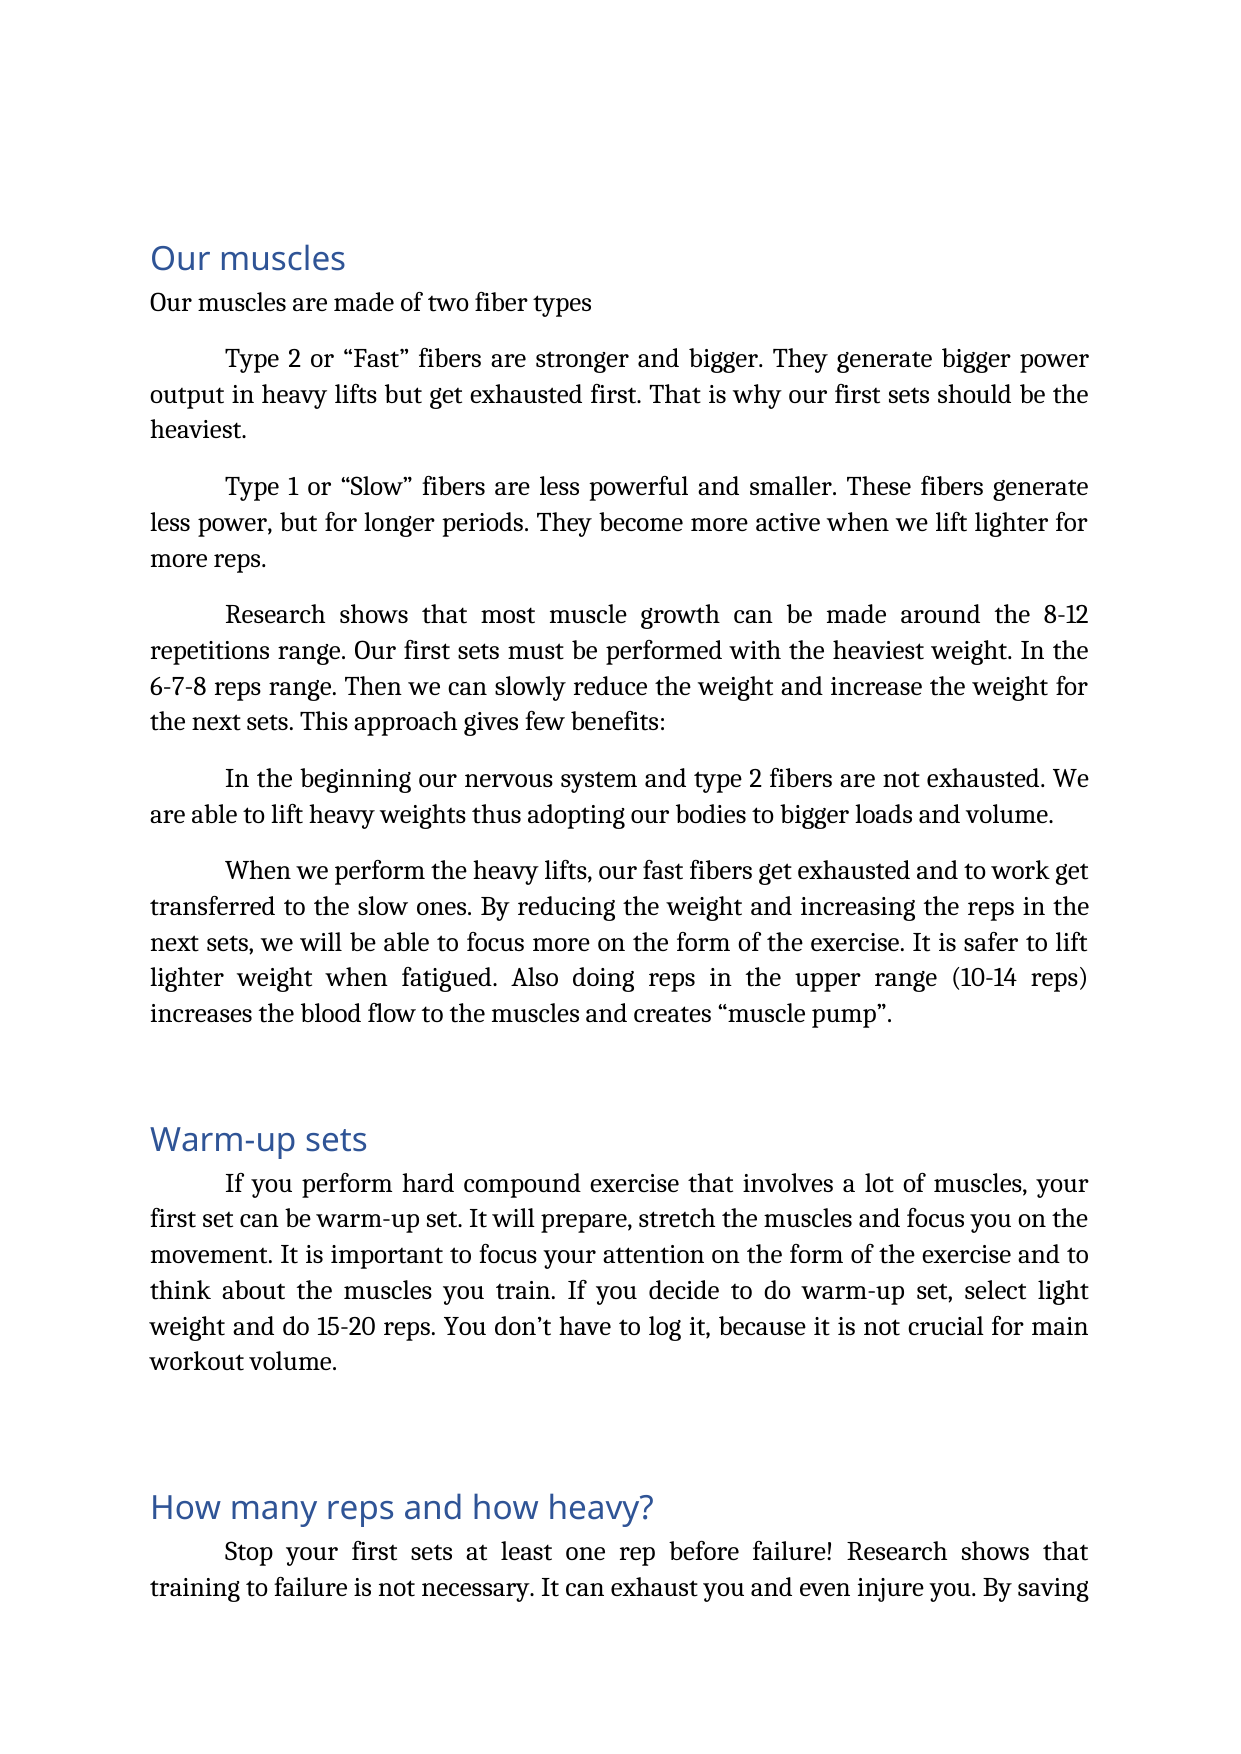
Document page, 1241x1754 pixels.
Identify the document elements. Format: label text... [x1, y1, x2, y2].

text In the beginning our nervous system and type 2 fibers are not exhausted. We are able to lift heavy weights thus adopting our bodies to bigger loads and volume. [150, 763, 1090, 830]
text Type 1 or “Slow” fibers are less powerful and smaller. These fibers generate less power, but for longer periods. They become more active when we lift lighter for more reps. [150, 471, 1090, 574]
subtitle Our muscles [150, 234, 1090, 280]
text When we perform the heavy lifts, our fast fibers get exhausted and to work get transferred to the slow ones. By reducing the weight and increasing the reps in the next sets, we will be able to focus more on the form of the exercise. It is safer to lift lighter weight when fatigued. Also doing reps in the upper range (10-14 reps) increases the blood flow to the muscles and creates “muscle pump”. [150, 855, 1090, 1029]
text Our muscles are made of two fiber types [150, 287, 1090, 318]
text If you perform hard compound exercise that involves a lot of muscles, your first set can be warm-up set. It will prepare, stretch the muscles and focus you on the movement. It is important to focus your attention on the form of the exercise and to think about the muscles you train. If you decide to do warm-up set, select light weight and do 15-20 reps. You don’t have to log it, because it is not crucial for main workout volume. [150, 1168, 1090, 1377]
subtitle Warm-up sets [150, 1115, 1090, 1161]
subtitle How many reps and how heavy? [150, 1484, 1090, 1529]
text Type 2 or “Fast” fibers are stronger and bigger. They generate bigger power output in heavy lifts but get exhausted first. That is why our first sets should be the heaviest. [150, 343, 1090, 446]
text Research shows that most muscle growth can be made around the 8-12 repetitions range. Our first sets must be performed with the heaviest weight. In the 6-7-8 reps range. Then we can slowly reduce the weight and increase the weight for the next sets. This approach gives few benefits: [150, 599, 1090, 737]
